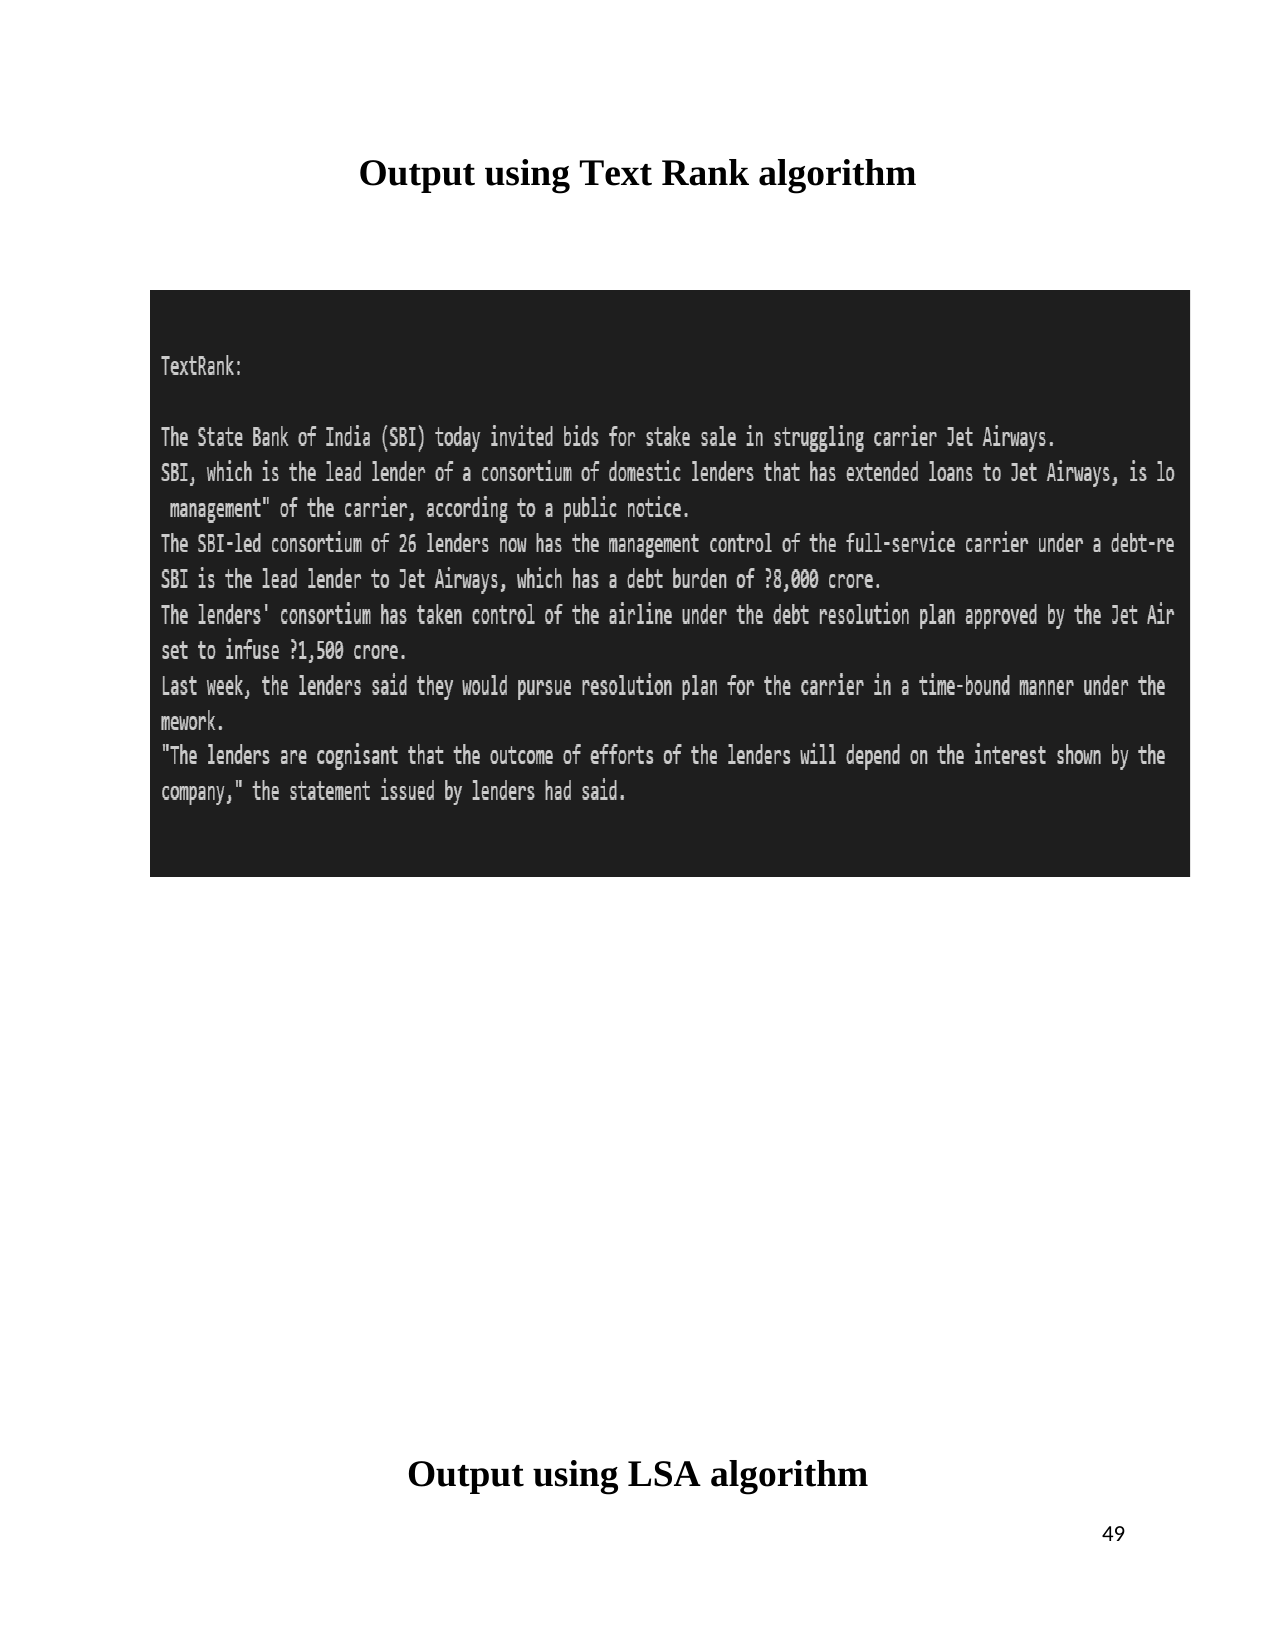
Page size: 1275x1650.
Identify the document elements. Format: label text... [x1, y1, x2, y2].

text Output using Text Rank algorithm [150, 150, 1125, 193]
picture [150, 290, 1191, 877]
text Output using LSA algorithm [150, 1452, 1125, 1495]
